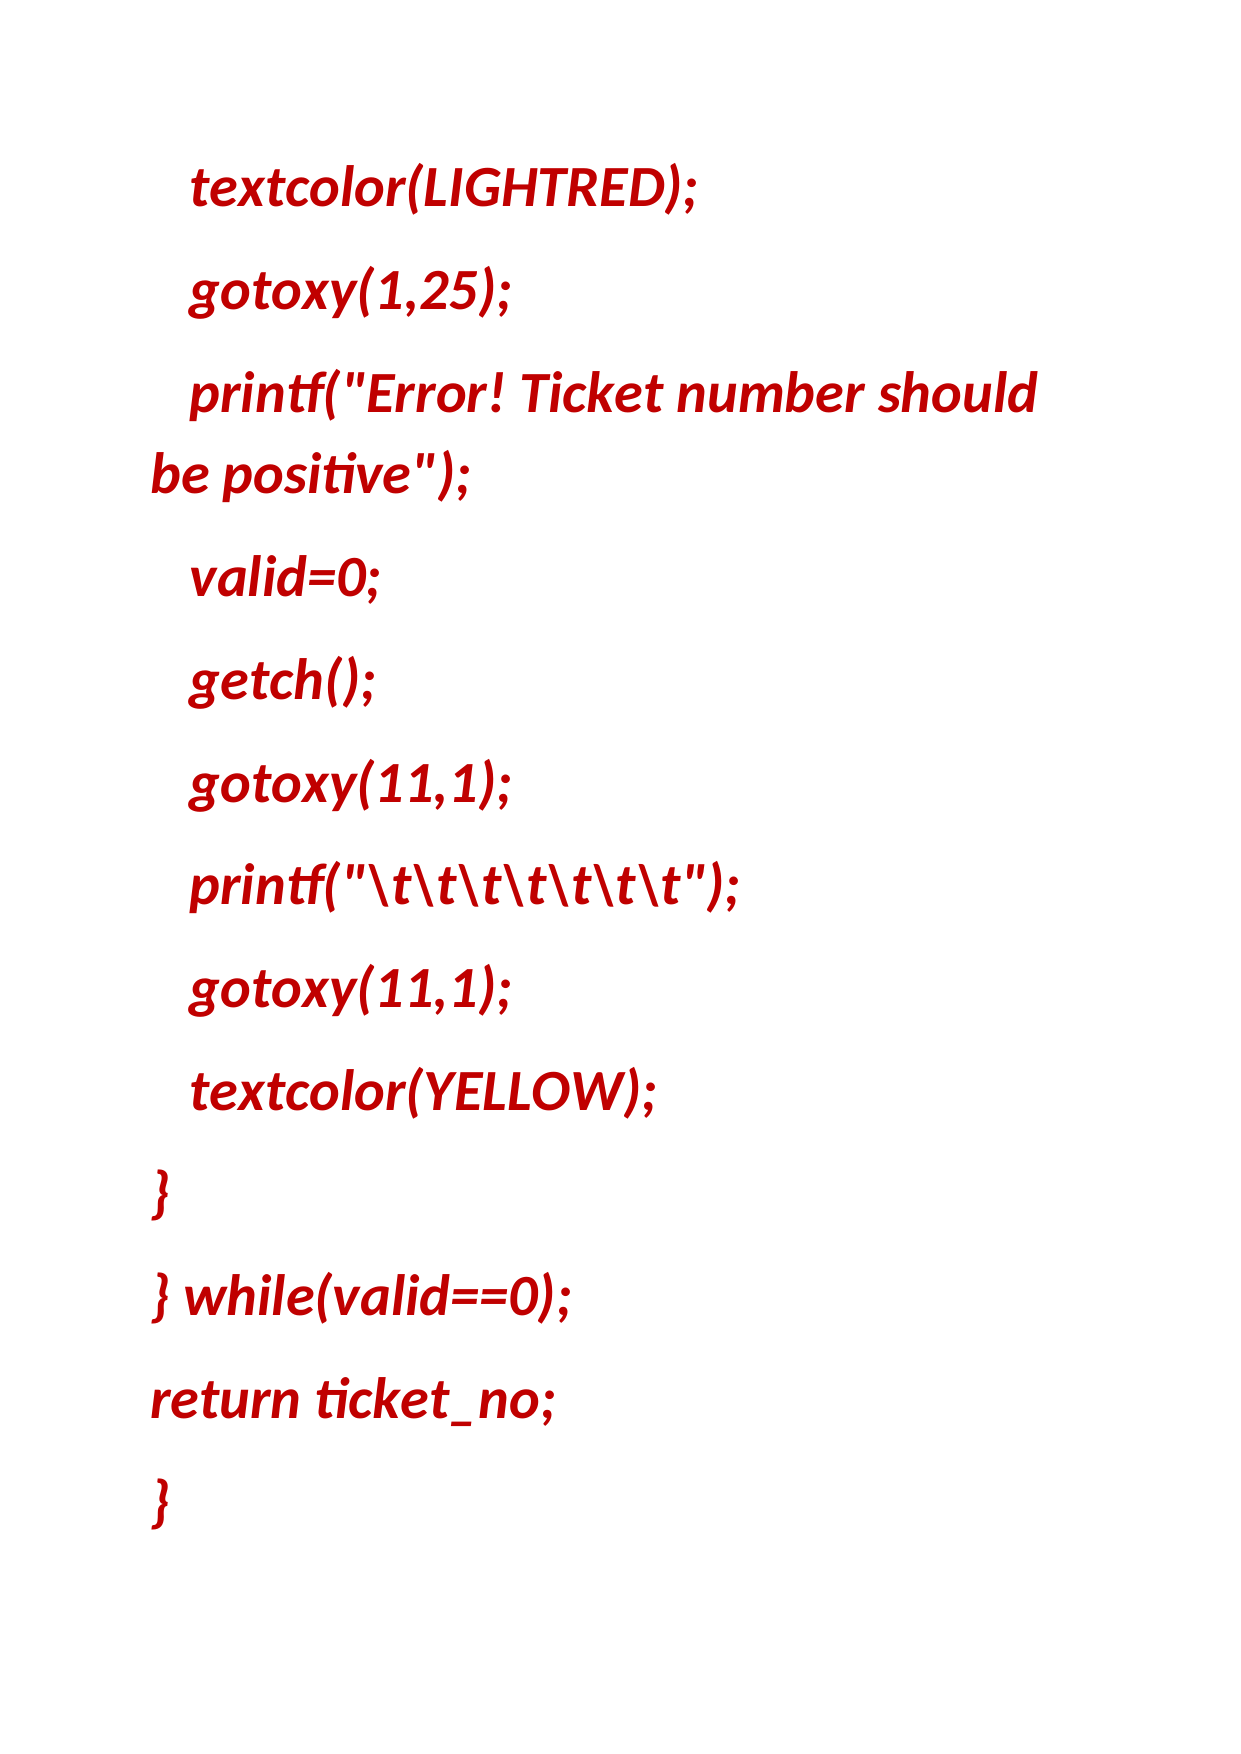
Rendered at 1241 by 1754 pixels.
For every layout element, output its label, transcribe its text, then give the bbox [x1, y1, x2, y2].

text printf("Error! Ticket number should be positive"); [150, 355, 1090, 508]
text getch(); [150, 643, 1090, 714]
text gotoxy(11,1); [150, 951, 1090, 1022]
text gotoxy(1,25); [150, 253, 1090, 324]
text printf("\t\t\t\t\t\t\t"); [150, 848, 1090, 919]
text textcolor(YELLOW); [150, 1053, 1090, 1125]
text return ticket_no; [150, 1362, 1090, 1433]
text } [150, 1464, 1090, 1536]
text } [150, 1156, 1090, 1227]
text valid=0; [150, 540, 1090, 611]
text gotoxy(11,1); [150, 745, 1090, 817]
text textcolor(LIGHTRED); [150, 150, 1090, 221]
text } while(valid==0); [150, 1259, 1090, 1330]
